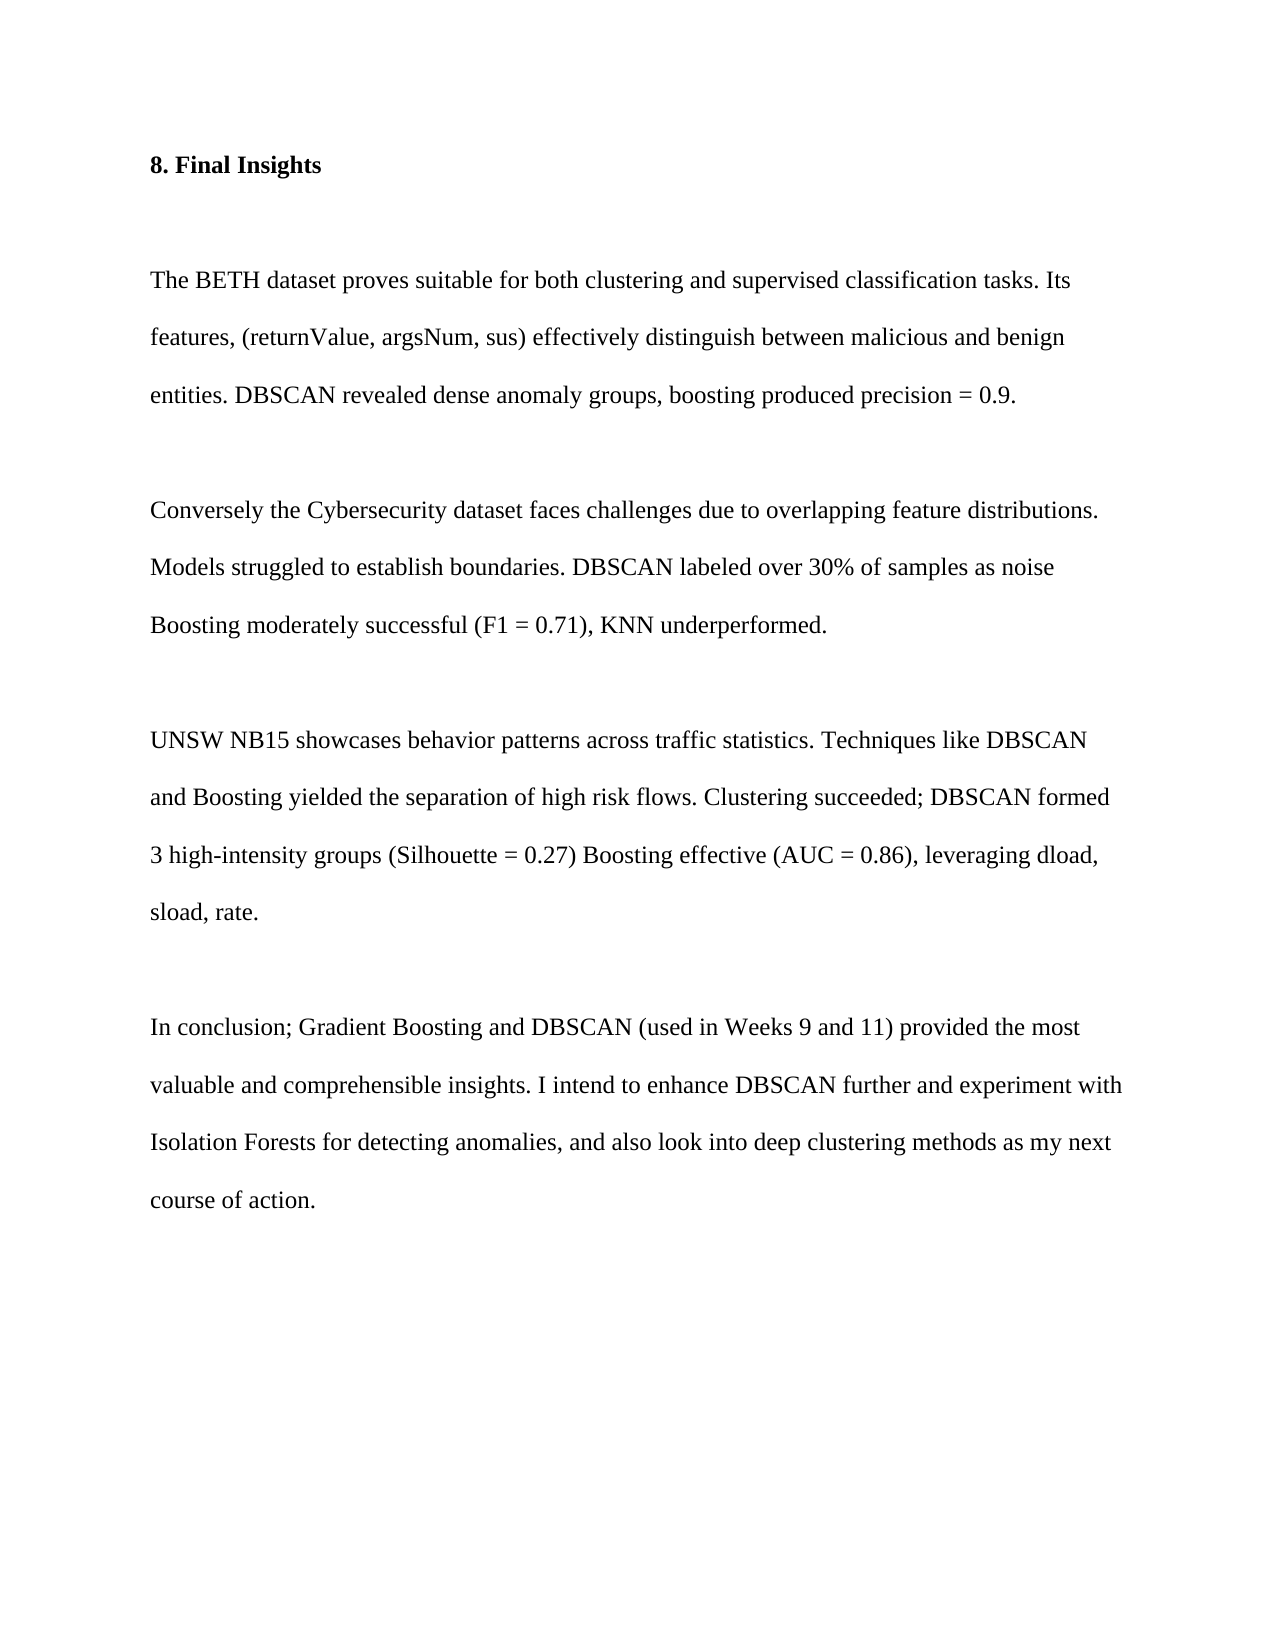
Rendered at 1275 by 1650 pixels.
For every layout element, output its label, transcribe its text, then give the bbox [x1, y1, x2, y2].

text In conclusion; Gradient Boosting and DBSCAN (used in Weeks 9 and 11) provided the most valuable and comprehensible insights. I intend to enhance DBSCAN further and experiment with Isolation Forests for detecting anomalies, and also look into deep clustering methods as my next course of action. [150, 1012, 1125, 1214]
text UNSW NB15 showcases behavior patterns across traffic statistics. Techniques like DBSCAN and Boosting yielded the separation of high risk flows. Clustering succeeded; DBSCAN formed 3 high-intensity groups (Silhouette = 0.27) Boosting effective (AUC = 0.86), leveraging dload, sload, rate. [150, 725, 1125, 926]
text 8. Final Insights [150, 150, 1125, 179]
text The BETH dataset proves suitable for both clustering and supervised classification tasks. Its features, (returnValue, argsNum, sus) effectively distinguish between malicious and benign entities. DBSCAN revealed dense anomaly groups, boosting produced precision = 0.9. [150, 265, 1125, 409]
text Conversely the Cybersecurity dataset faces challenges due to overlapping feature distributions. Models struggled to establish boundaries. DBSCAN labeled over 30% of samples as noise [150, 495, 1125, 581]
text Boosting moderately successful (F1 = 0.71), KNN underperformed. [150, 610, 1125, 639]
